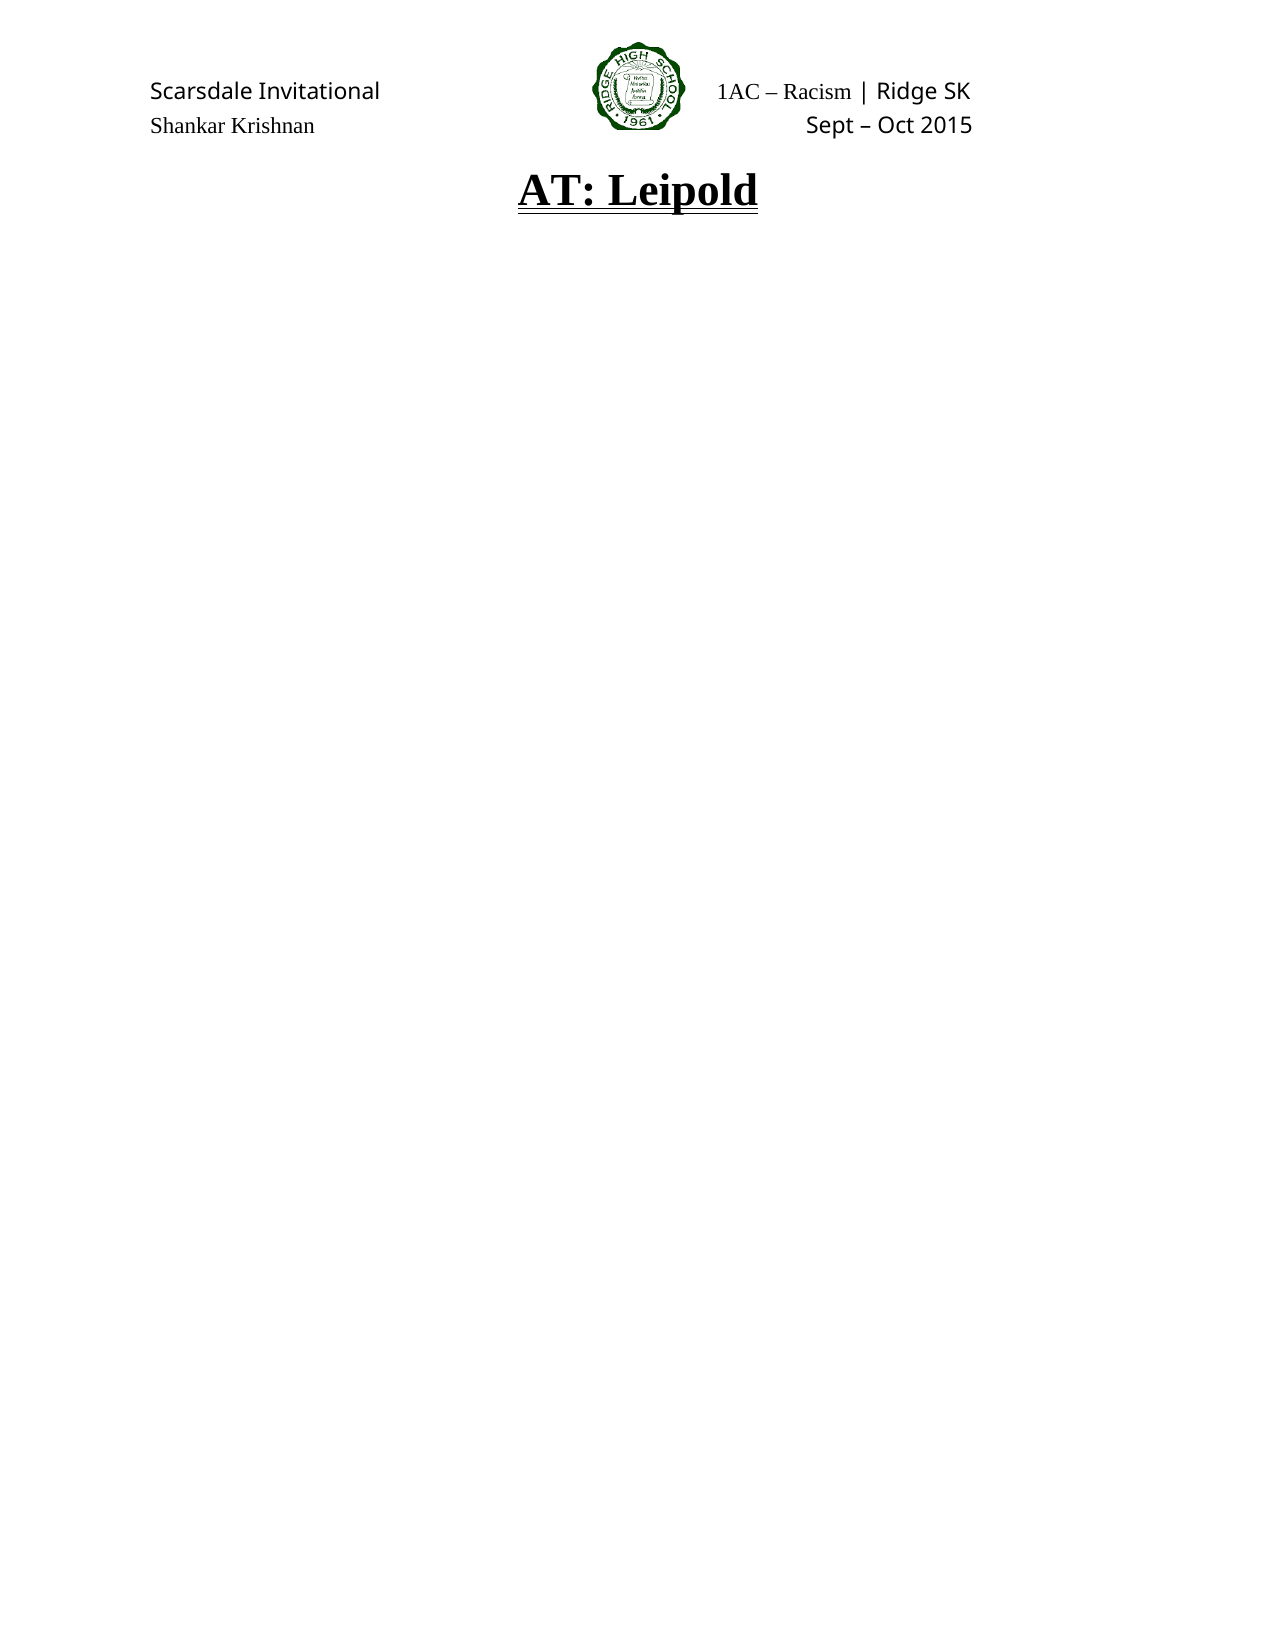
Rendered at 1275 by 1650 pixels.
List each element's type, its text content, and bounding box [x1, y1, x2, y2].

subtitle AT: Leipold [150, 163, 1125, 216]
picture [578, 42, 697, 130]
